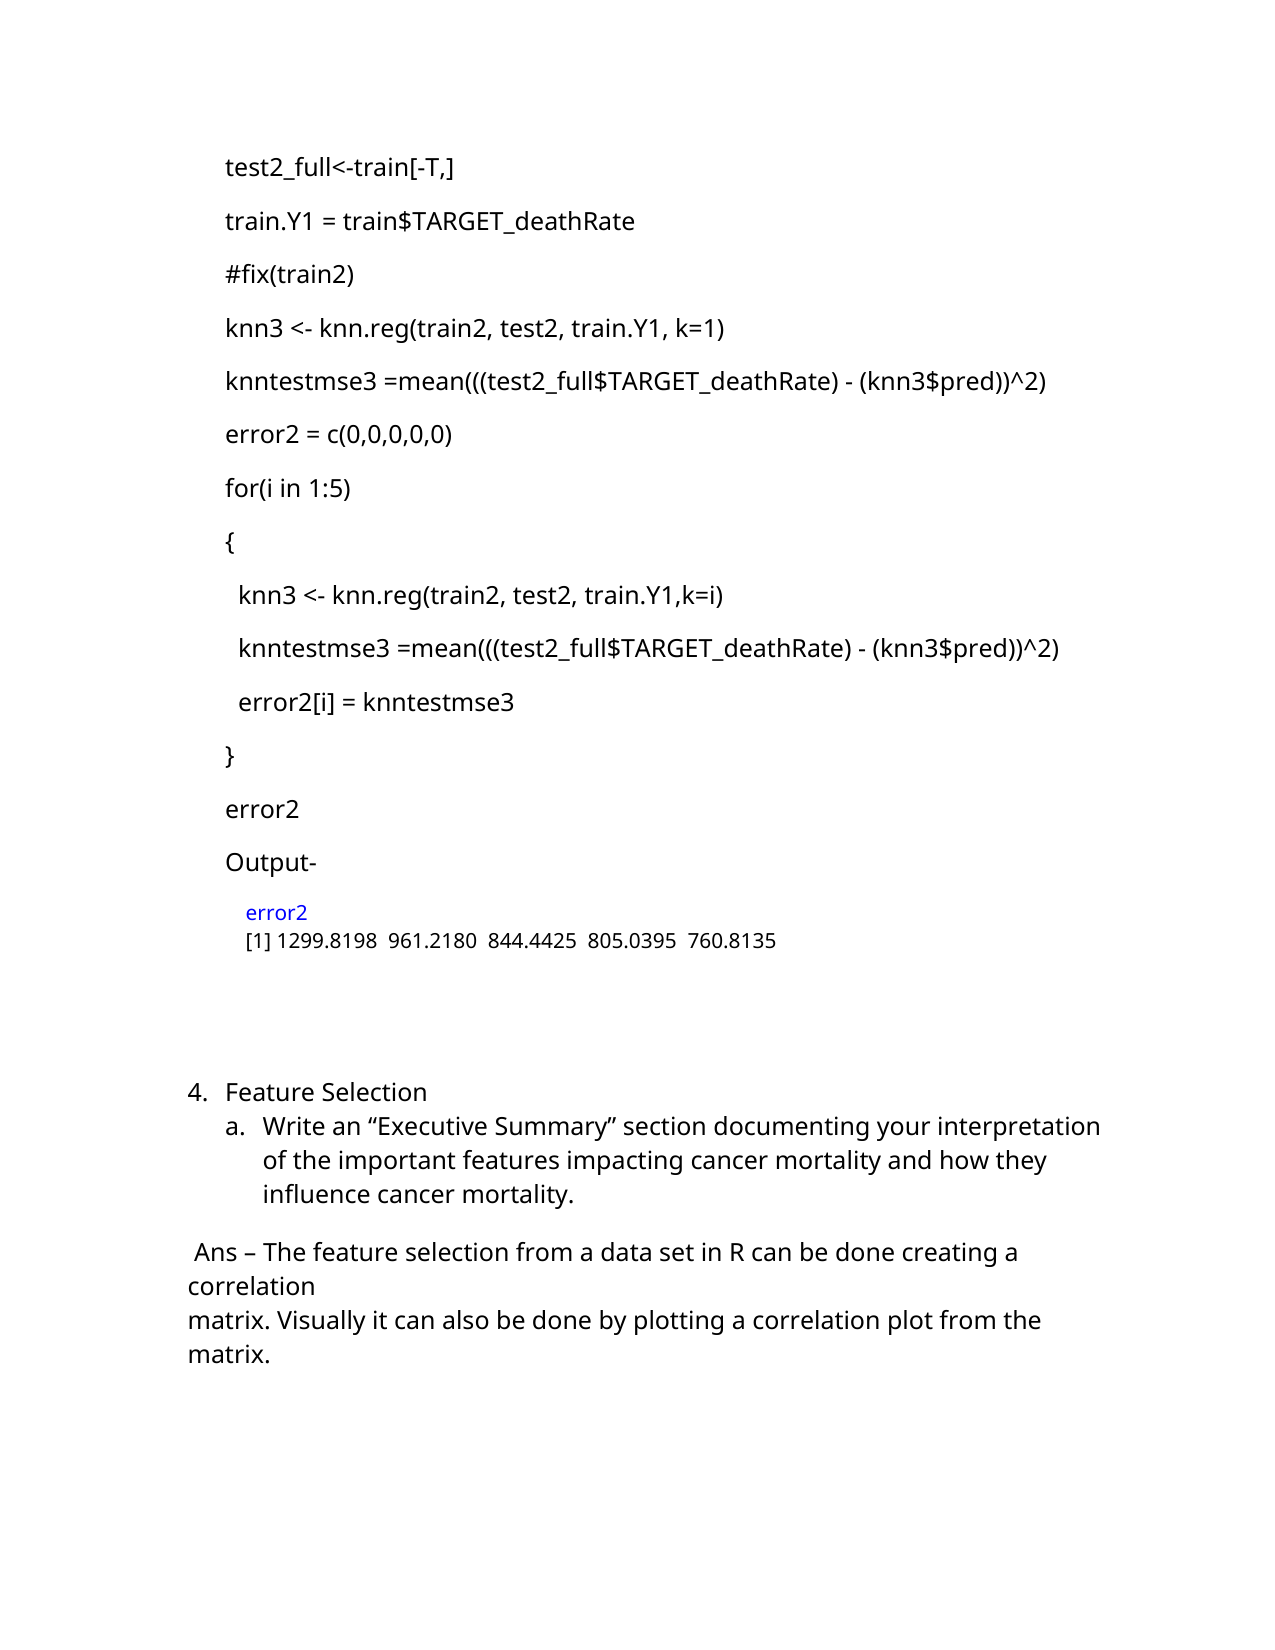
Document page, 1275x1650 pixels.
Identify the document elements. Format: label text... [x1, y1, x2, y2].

text matrix. Visually it can also be done by plotting a correlation plot from the matrix. [187, 1302, 1125, 1371]
text error2 [150, 898, 1125, 927]
text } [225, 738, 1125, 772]
text knn3 <- knn.reg(train2, test2, train.Y1,k=i) [225, 577, 1125, 612]
text test2_full<-train[-T,] [225, 150, 1125, 184]
text Output- [225, 845, 1125, 879]
text error2 [225, 791, 1125, 825]
text Ans – The feature selection from a data set in R can be done creating a correlation [187, 1234, 1125, 1302]
list Feature Selection [187, 1074, 1125, 1108]
list Write an “Executive Summary” section documenting your interpretation of the important features impacting cancer mortality and how they influence cancer mortality. [225, 1108, 1125, 1234]
text { [225, 524, 1125, 558]
text for(i in 1:5) [225, 471, 1125, 505]
text train.Y1 = train$TARGET_deathRate [225, 203, 1125, 237]
text knntestmse3 =mean(((test2_full$TARGET_deathRate) - (knn3$pred))^2) [225, 631, 1125, 665]
text #fix(train2) [225, 257, 1125, 291]
text knntestmse3 =mean(((test2_full$TARGET_deathRate) - (knn3$pred))^2) [225, 364, 1125, 398]
text knn3 <- knn.reg(train2, test2, train.Y1, k=1) [225, 310, 1125, 344]
text error2[i] = knntestmse3 [225, 684, 1125, 718]
text [1] 1299.8198 961.2180 844.4425 805.0395 760.8135 [150, 927, 1125, 955]
text error2 = c(0,0,0,0,0) [225, 417, 1125, 451]
